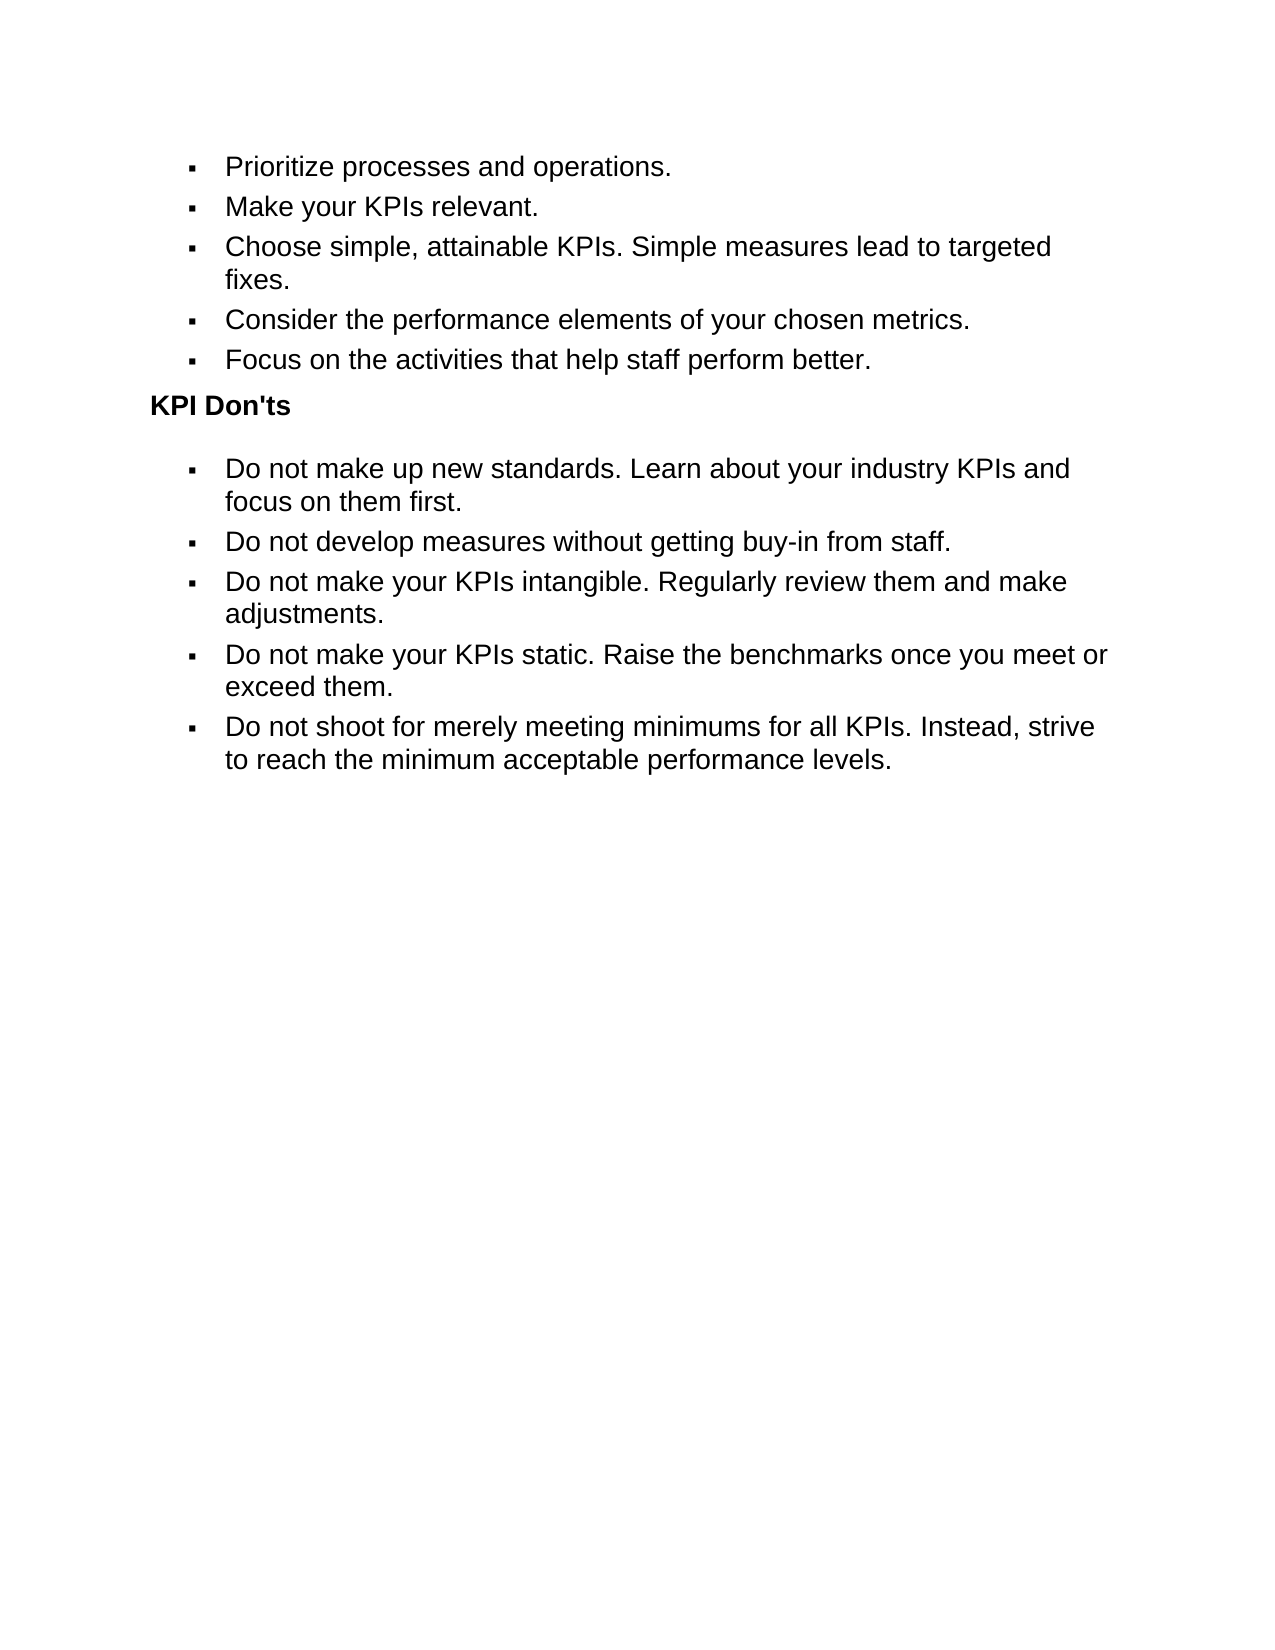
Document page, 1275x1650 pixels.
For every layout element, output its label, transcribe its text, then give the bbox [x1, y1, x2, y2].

list Focus on the activities that help staff perform better. [187, 343, 1125, 376]
list Do not develop measures without getting buy-in from staff. [187, 525, 1125, 557]
list Prioritize processes and operations. [187, 150, 1125, 182]
list Do not make up new standards. Learn about your industry KPIs and focus on them first. [187, 452, 1125, 517]
list Do not make your KPIs static. Raise the benchmarks once you meet or exceed them. [187, 638, 1125, 702]
list Make your KPIs relevant. [187, 190, 1125, 223]
list Choose simple, attainable KPIs. Simple measures lead to targeted fixes. [187, 230, 1125, 295]
list Do not shoot for merely meeting minimums for all KPIs. Instead, strive to reach the minimum acceptable performance levels. [187, 710, 1125, 775]
list Consider the performance elements of your chosen metrics. [187, 303, 1125, 335]
text KPI Don'ts [150, 383, 1125, 421]
list Do not make your KPIs intangible. Regularly review them and make adjustments. [187, 565, 1125, 630]
